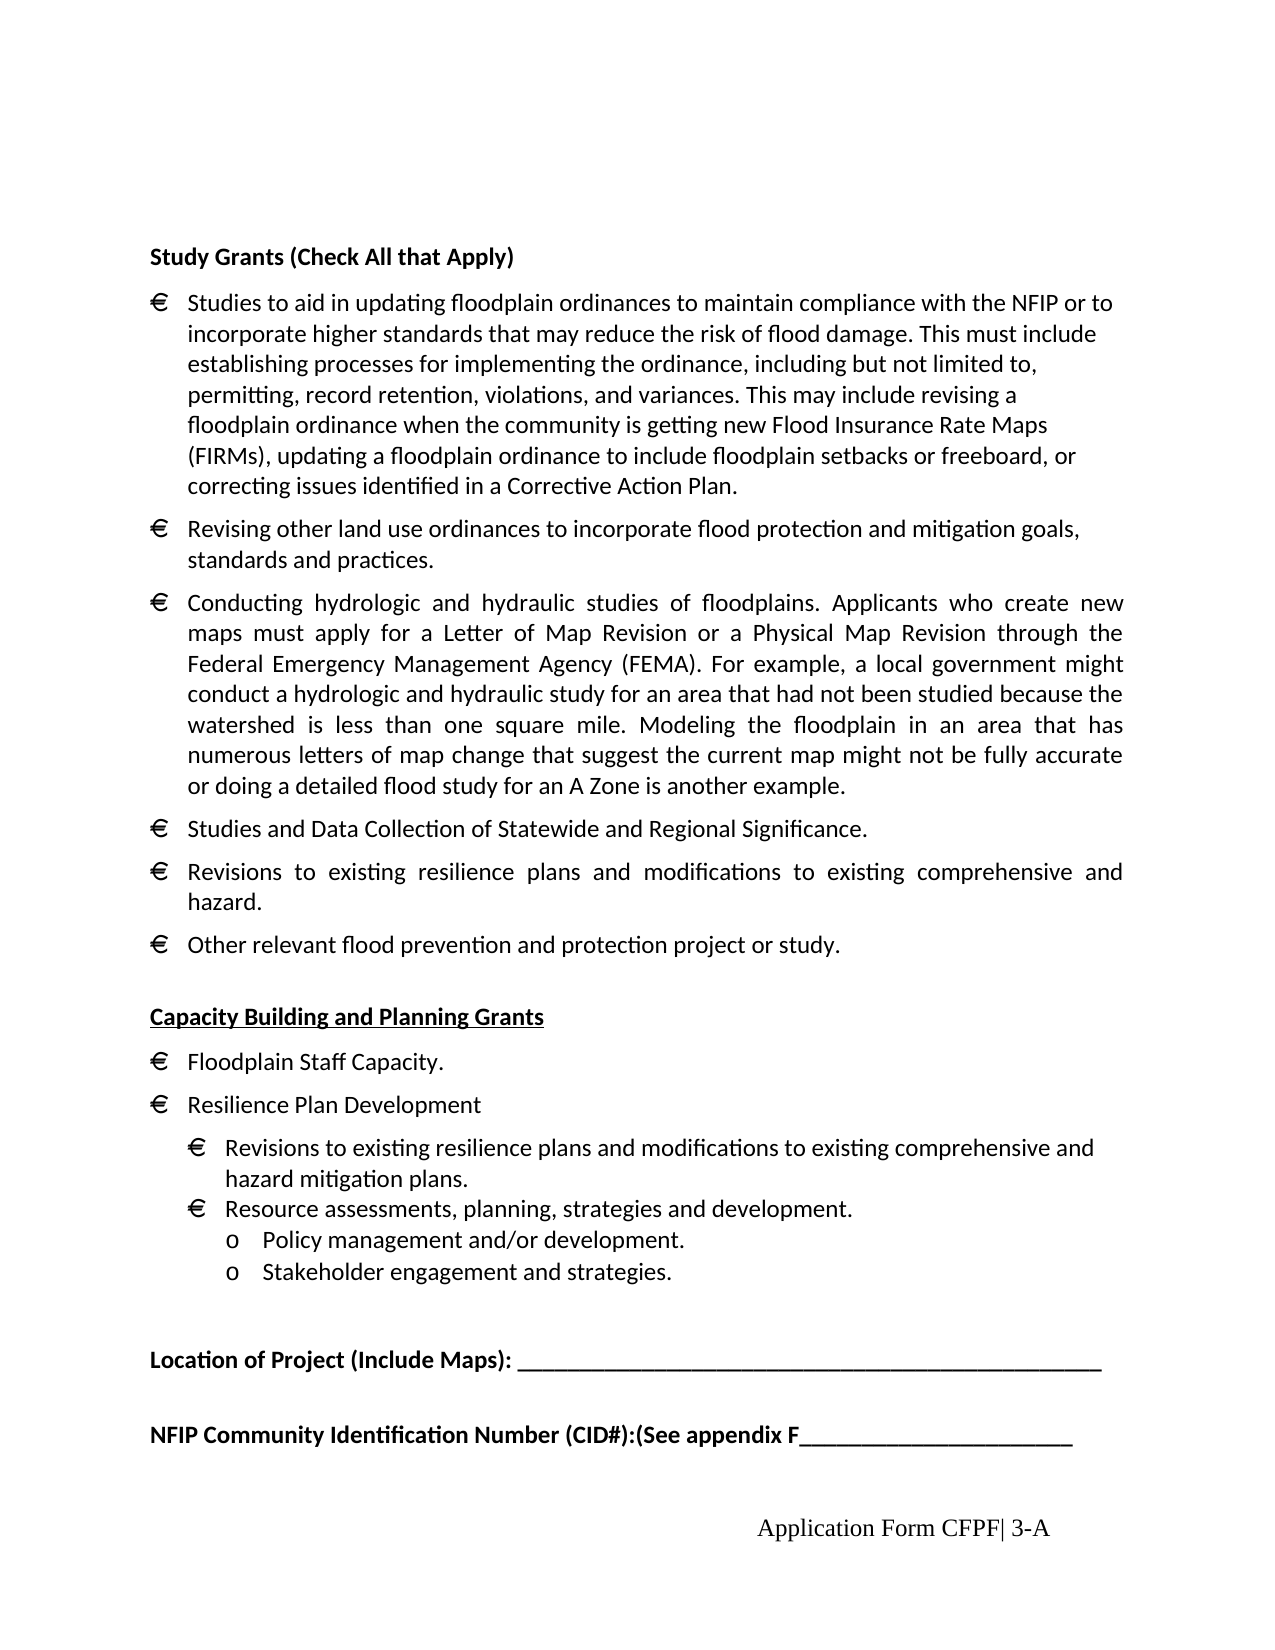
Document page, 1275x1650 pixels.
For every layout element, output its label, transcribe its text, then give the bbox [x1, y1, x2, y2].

text Capacity Building and Planning Grants [150, 1001, 1125, 1031]
list Resource assessments, planning, strategies and development. [187, 1193, 1125, 1224]
list Stakeholder engagement and strategies. [225, 1256, 1125, 1287]
text Study Grants (Check All that Apply) [150, 241, 1125, 272]
list Studies to aid in updating floodplain ordinances to maintain compliance with the NFIP or to incorporate higher standards that may reduce the risk of flood damage. This must include establishing processes for implementing the ordinance, including but not limited to, permitting, record retention, violations, and variances. This may include revising a floodplain ordinance when the community is getting new Flood Insurance Rate Maps (FIRMs), updating a floodplain ordinance to include floodplain setbacks or freeboard, or correcting issues identified in a Corrective Action Plan. [150, 287, 1125, 501]
list Conducting hydrologic and hydraulic studies of floodplains. Applicants who create new maps must apply for a Letter of Map Revision or a Physical Map Revision through the Federal Emergency Management Agency (FEMA). For example, a local government might conduct a hydrologic and hydraulic study for an area that had not been studied because the watershed is less than one square mile. Modeling the floodplain in an area that has numerous letters of map change that suggest the current map might not be fully accurate or doing a detailed flood study for an A Zone is another example. [150, 587, 1125, 801]
text Location of Project (Include Maps): _______________________________________________ [150, 1345, 1125, 1375]
list Revisions to existing resilience plans and modifications to existing comprehensive and hazard. [150, 856, 1125, 917]
list Resilience Plan Development [150, 1089, 1125, 1120]
list Floodplain Staff Capacity. [150, 1046, 1125, 1077]
text NFIP Community Identification Number (CID#):(See appendix F______________________ [150, 1419, 1125, 1450]
list Revisions to existing resilience plans and modifications to existing comprehensive and hazard mitigation plans. [187, 1132, 1125, 1193]
list Policy management and/or development. [225, 1224, 1125, 1256]
list Other relevant flood prevention and protection project or study. [150, 929, 1125, 960]
list Revising other land use ordinances to incorporate flood protection and mitigation goals, standards and practices. [150, 513, 1125, 574]
list Studies and Data Collection of Statewide and Regional Significance. [150, 813, 1125, 843]
